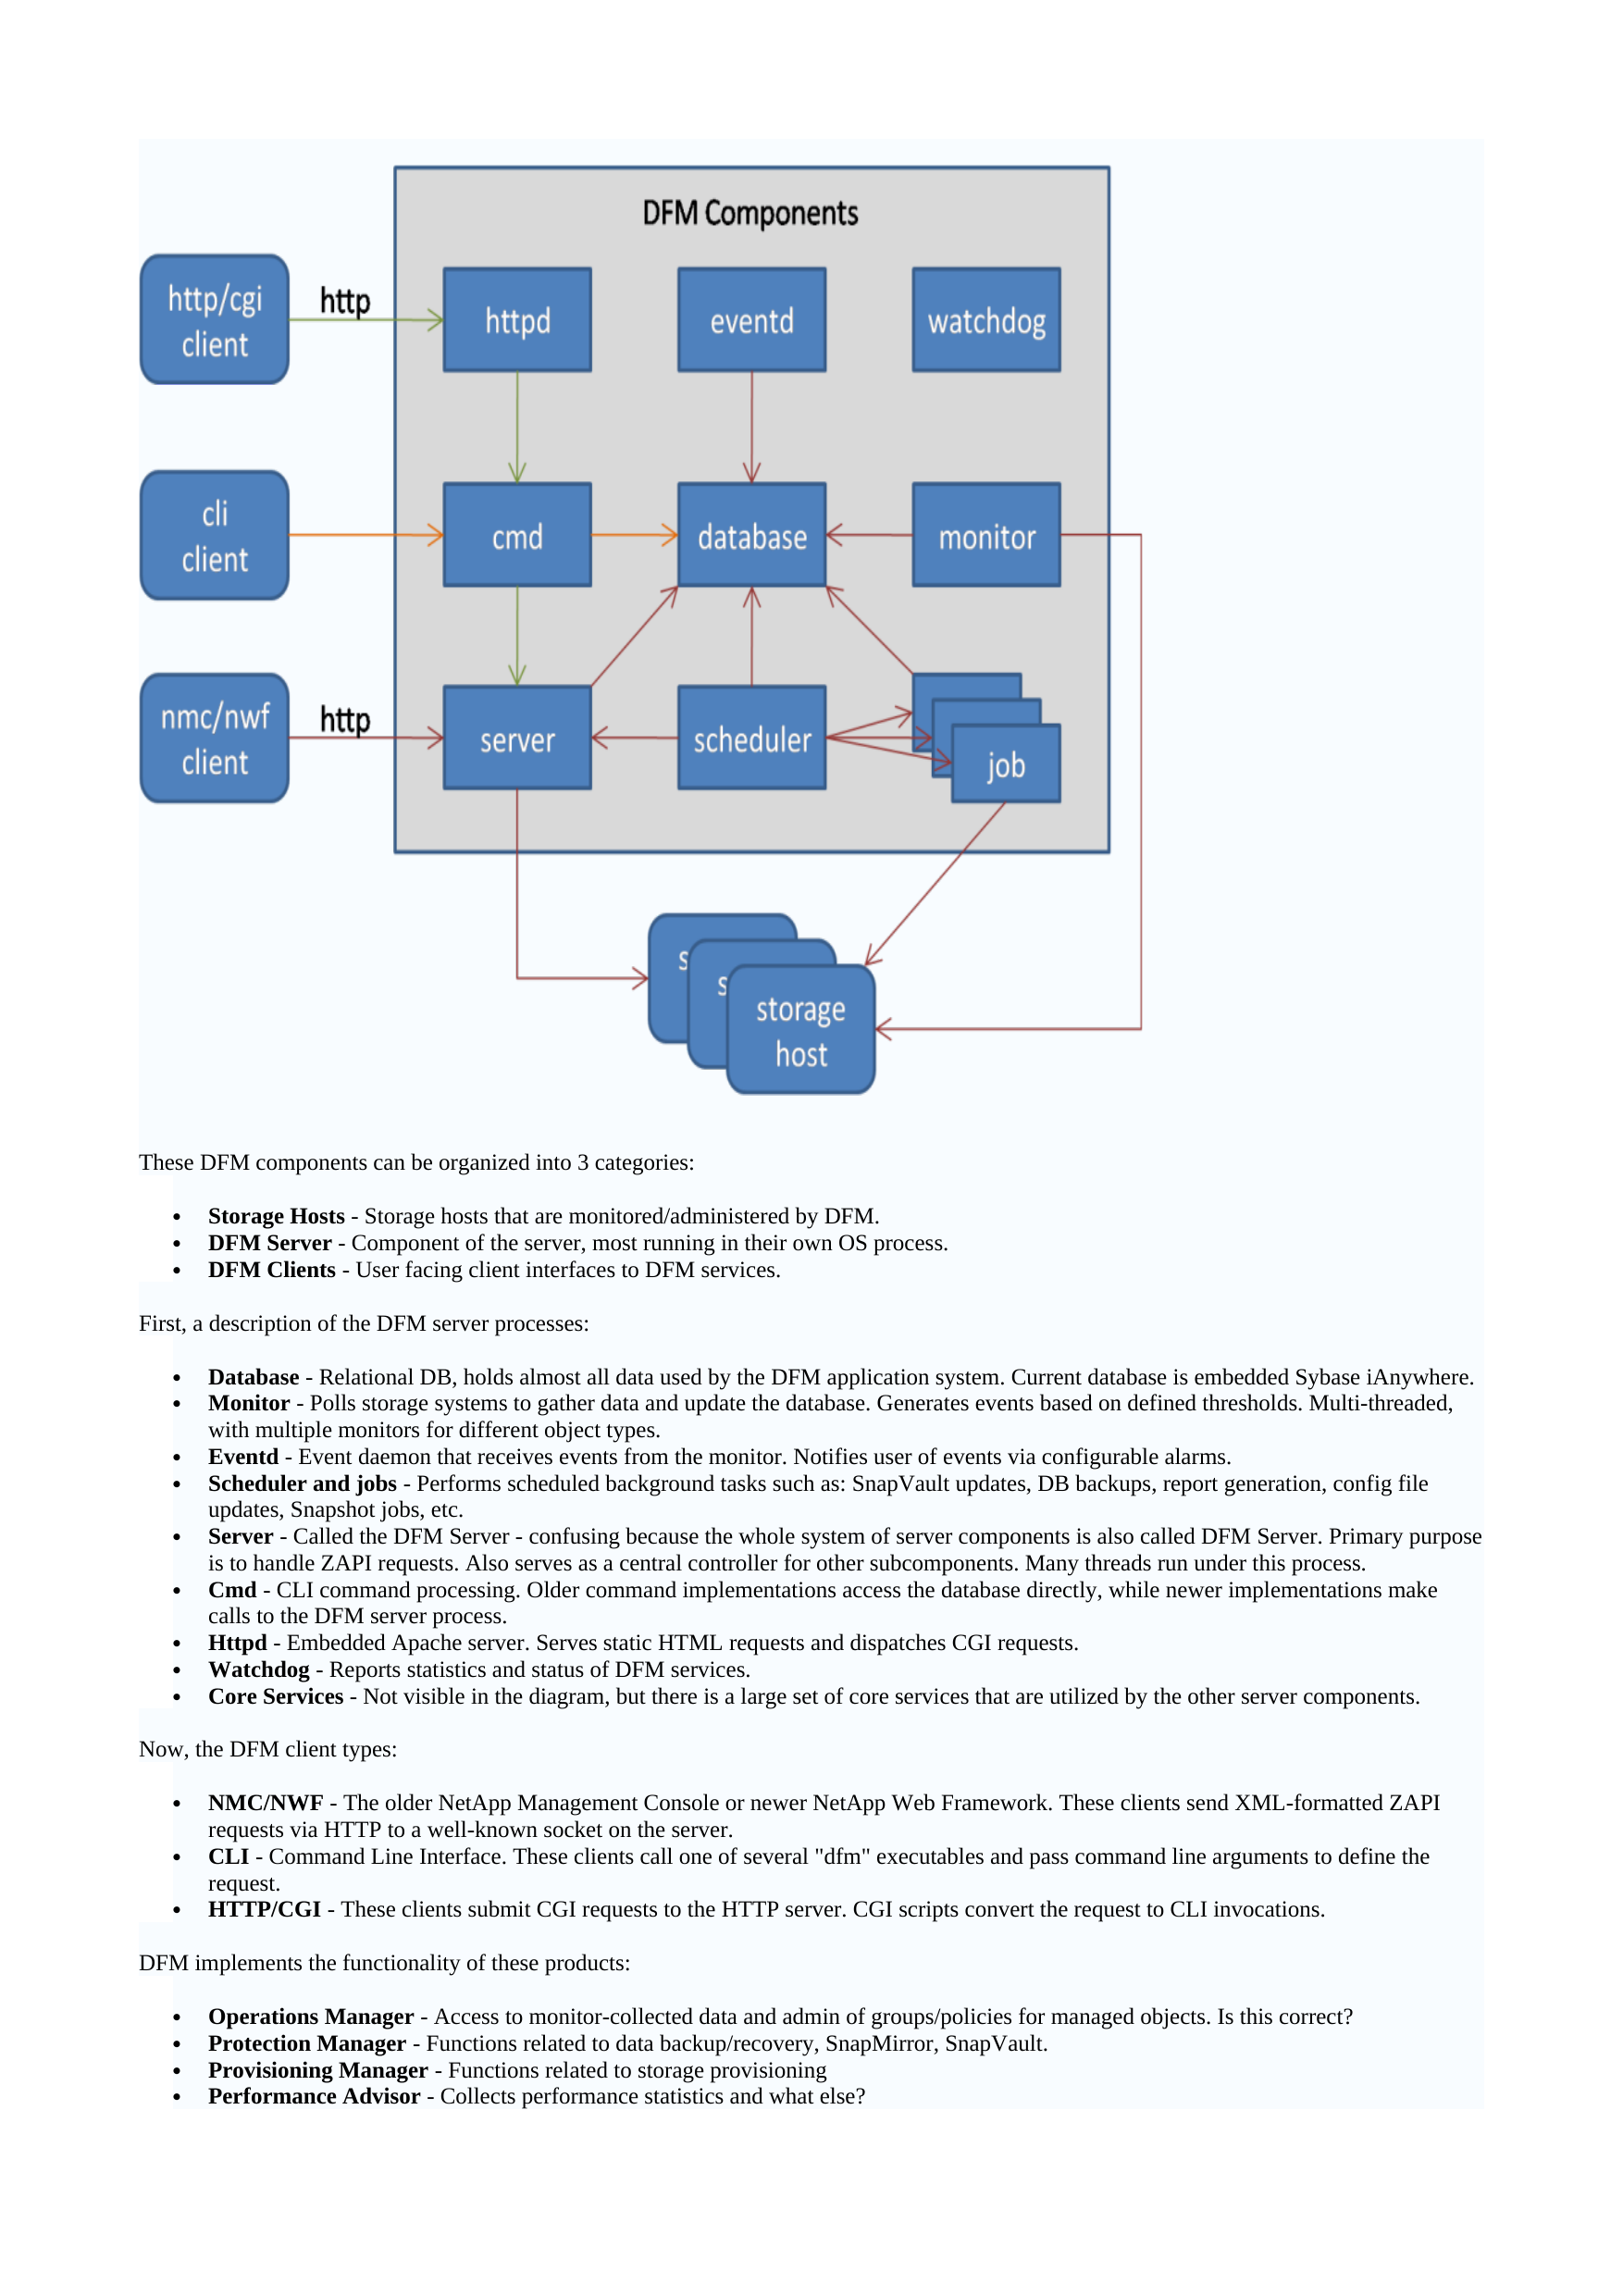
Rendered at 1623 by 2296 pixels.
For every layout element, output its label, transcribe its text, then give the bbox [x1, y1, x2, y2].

list Provisioning Manager - Functions related to storage provisioning [173, 2056, 1484, 2083]
list DFM Server - Component of the server, most running in their own OS process. [173, 1229, 1484, 1256]
list Storage Hosts - Storage hosts that are monitored/administered by DFM. [173, 1202, 1484, 1229]
picture [139, 165, 1143, 1096]
list Performance Advisor - Collects performance statistics and what else? [173, 2083, 1484, 2109]
list CLI - Command Line Interface. These clients call one of several "dfm" executables and pass command line arguments to define the request. [173, 1843, 1484, 1895]
text These DFM components can be organized into 3 categories: [139, 1123, 1484, 1175]
list Eventd - Event daemon that receives events from the monitor. Notifies user of events via configurable alarms. [173, 1443, 1484, 1470]
text Now, the DFM client types: [139, 1736, 1484, 1762]
list Scheduler and jobs - Performs scheduled background tasks such as: SnapVault updates, DB backups, report generation, config file updates, Snapshot jobs, etc. [173, 1470, 1484, 1522]
list DFM Clients - User facing client interfaces to DFM services. [173, 1256, 1484, 1283]
list Database - Relational DB, holds almost all data used by the DFM application system. Current database is embedded Sybase iAnywhere. [173, 1363, 1484, 1389]
list Watchdog - Reports statistics and status of DFM services. [173, 1656, 1484, 1682]
text DFM implements the functionality of these products: [139, 1949, 1484, 1976]
text First, a description of the DFM server processes: [139, 1309, 1484, 1335]
list Core Services - Not visible in the diagram, but there is a large set of core services that are utilized by the other server components. [173, 1682, 1484, 1708]
list Operations Manager - Access to monitor-collected data and admin of groups/policies for managed objects. Is this correct? [173, 2003, 1484, 2029]
list HTTP/CGI - These clients submit CGI requests to the HTTP server. CGI scripts convert the request to CLI invocations. [173, 1895, 1484, 1922]
list Monitor - Polls storage systems to gather data and update the database. Generates events based on defined thresholds. Multi-threaded, with multiple monitors for different object types. [173, 1389, 1484, 1443]
list Protection Manager - Functions related to data backup/recovery, SnapMirror, SnapVault. [173, 2029, 1484, 2056]
list NMC/NWF - The older NetApp Management Console or newer NetApp Web Framework. These clients send XML-formatted ZAPI requests via HTTP to a well-known socket on the server. [173, 1789, 1484, 1843]
list Server - Called the DFM Server - confusing because the whole system of server components is also called DFM Server. Primary purpose is to handle ZAPI requests. Also serves as a central controller for other subcomponents. Many threads run under this process. [173, 1522, 1484, 1576]
list Httpd - Embedded Apache server. Serves static HTML requests and dispatches CGI requests. [173, 1629, 1484, 1656]
list Cmd - CLI command processing. Older command implementations access the database directly, while newer implementations make calls to the DFM server process. [173, 1576, 1484, 1629]
